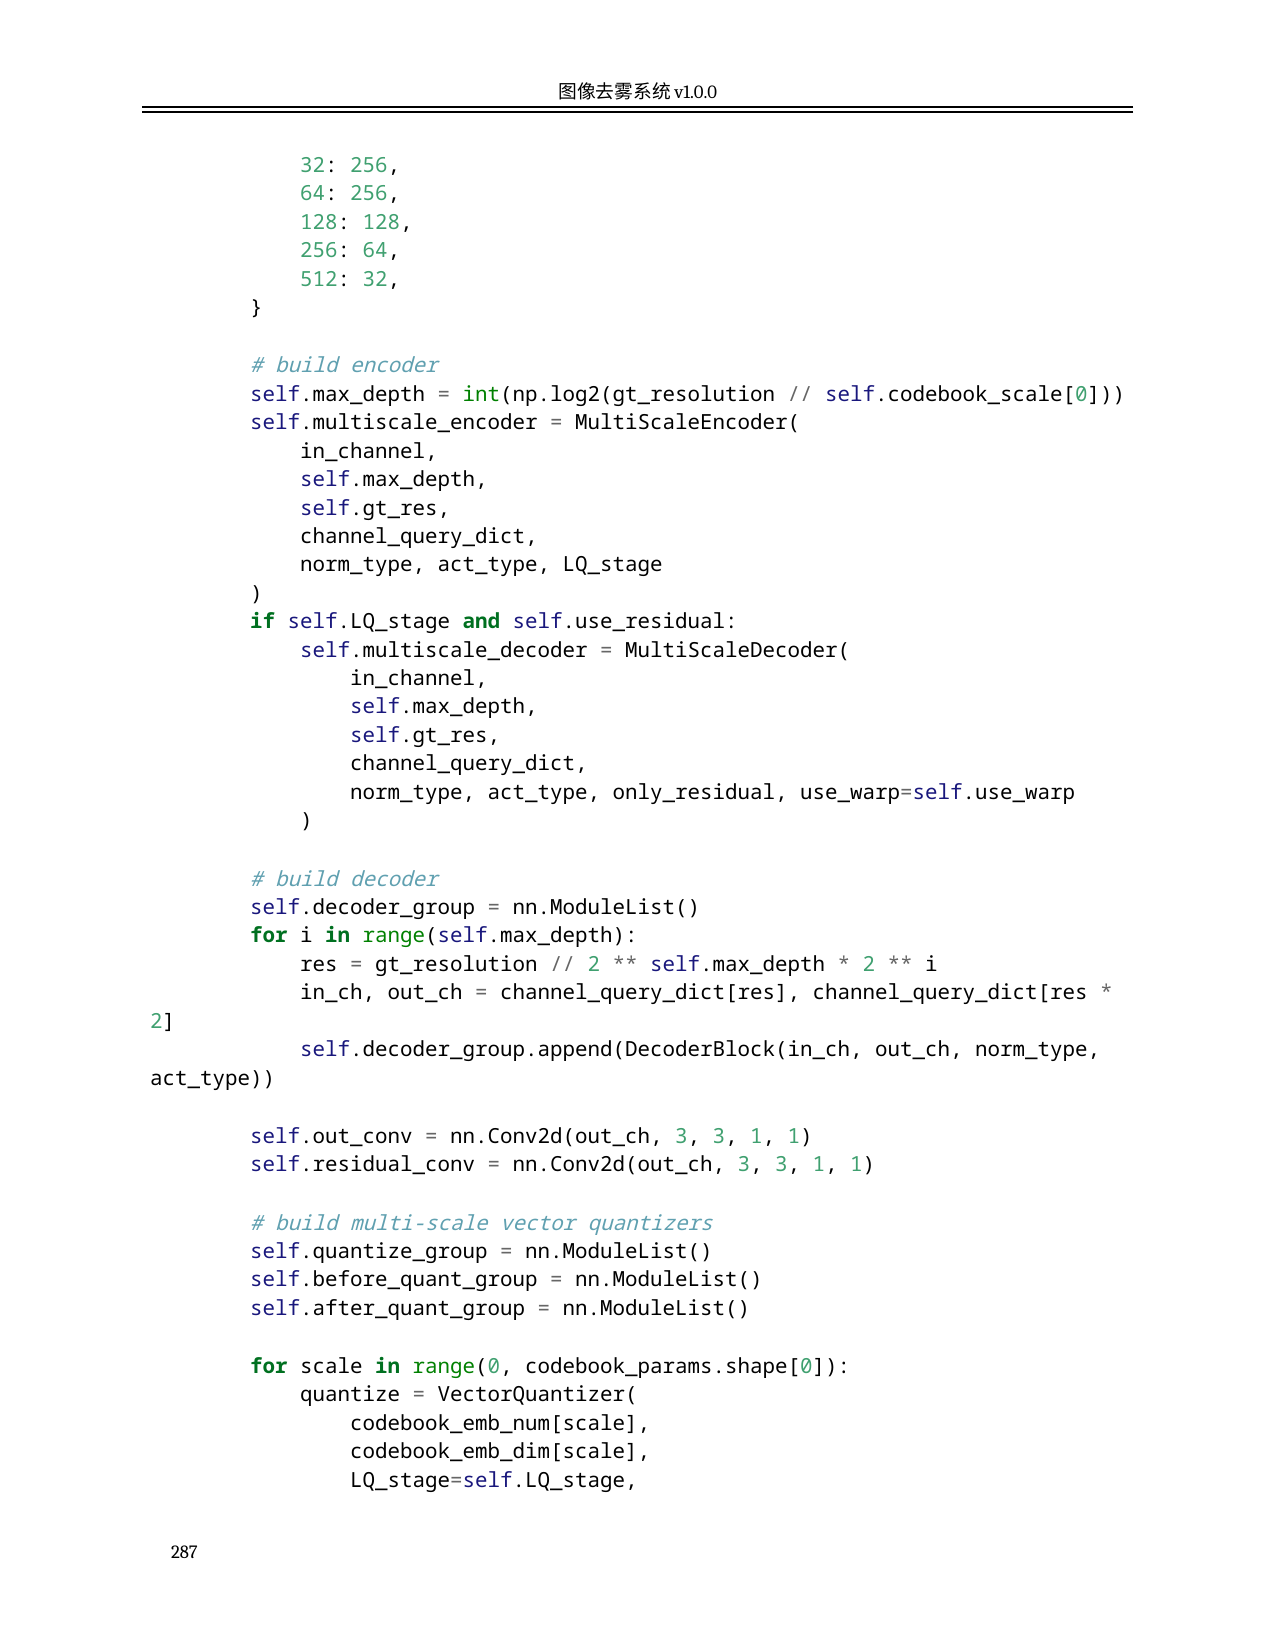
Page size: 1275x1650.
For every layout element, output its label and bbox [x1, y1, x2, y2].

text [150, 150, 1125, 1493]
